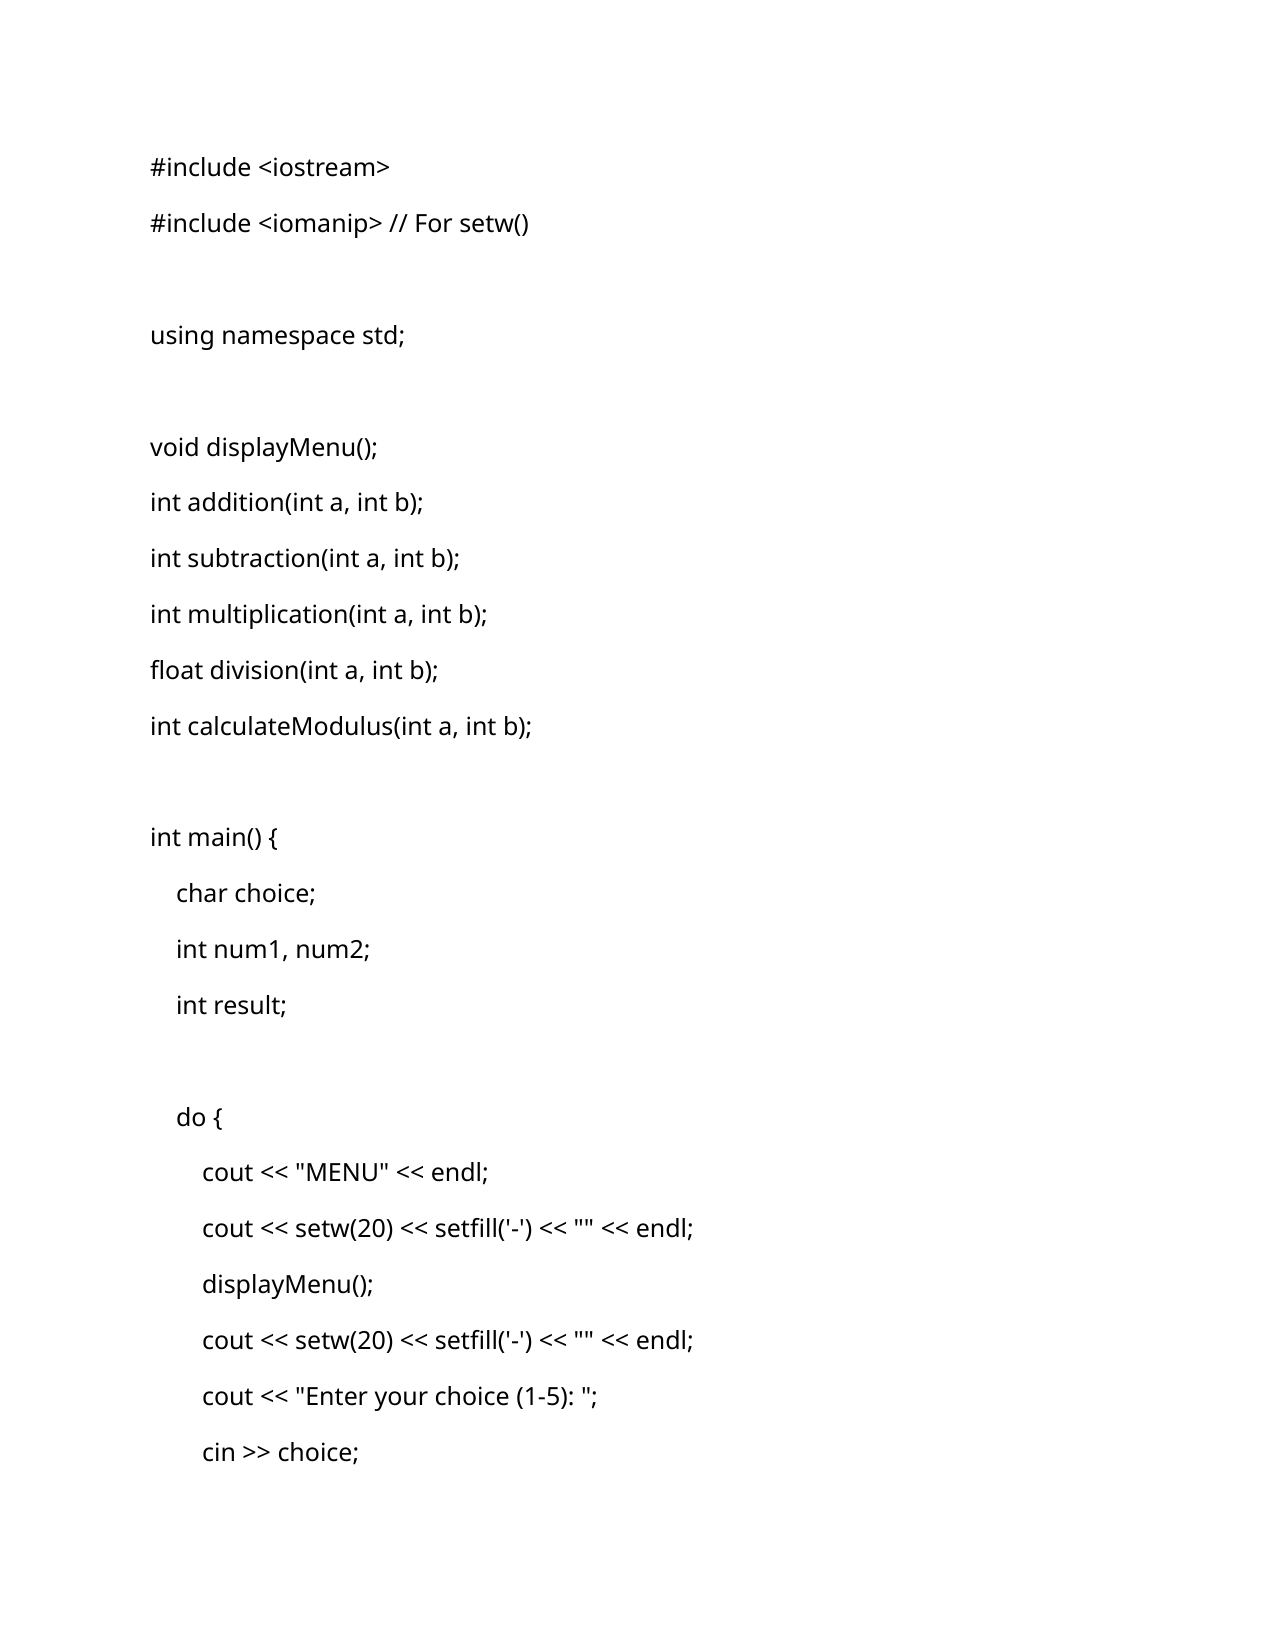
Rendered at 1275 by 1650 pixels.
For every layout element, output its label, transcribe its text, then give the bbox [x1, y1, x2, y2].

text float division(int a, int b); [150, 652, 1125, 687]
text int num1, num2; [150, 932, 1125, 966]
text int main() { [150, 820, 1125, 854]
text int addition(int a, int b); [150, 485, 1125, 519]
text #include <iomanip> // For setw() [150, 206, 1125, 240]
text void displayMenu(); [150, 429, 1125, 463]
text int result; [150, 987, 1125, 1022]
text int calculateModulus(int a, int b); [150, 708, 1125, 742]
text int multiplication(int a, int b); [150, 597, 1125, 631]
text cin >> choice; [150, 1434, 1125, 1468]
text cout << "Enter your choice (1-5): "; [150, 1378, 1125, 1412]
text cout << "MENU" << endl; [150, 1155, 1125, 1189]
text char choice; [150, 876, 1125, 910]
text do { [150, 1099, 1125, 1133]
text displayMenu(); [150, 1267, 1125, 1301]
text int subtraction(int a, int b); [150, 541, 1125, 575]
text #include <iostream> [150, 150, 1125, 184]
text cout << setw(20) << setfill('-') << "" << endl; [150, 1211, 1125, 1245]
text cout << setw(20) << setfill('-') << "" << endl; [150, 1322, 1125, 1357]
text using namespace std; [150, 317, 1125, 352]
